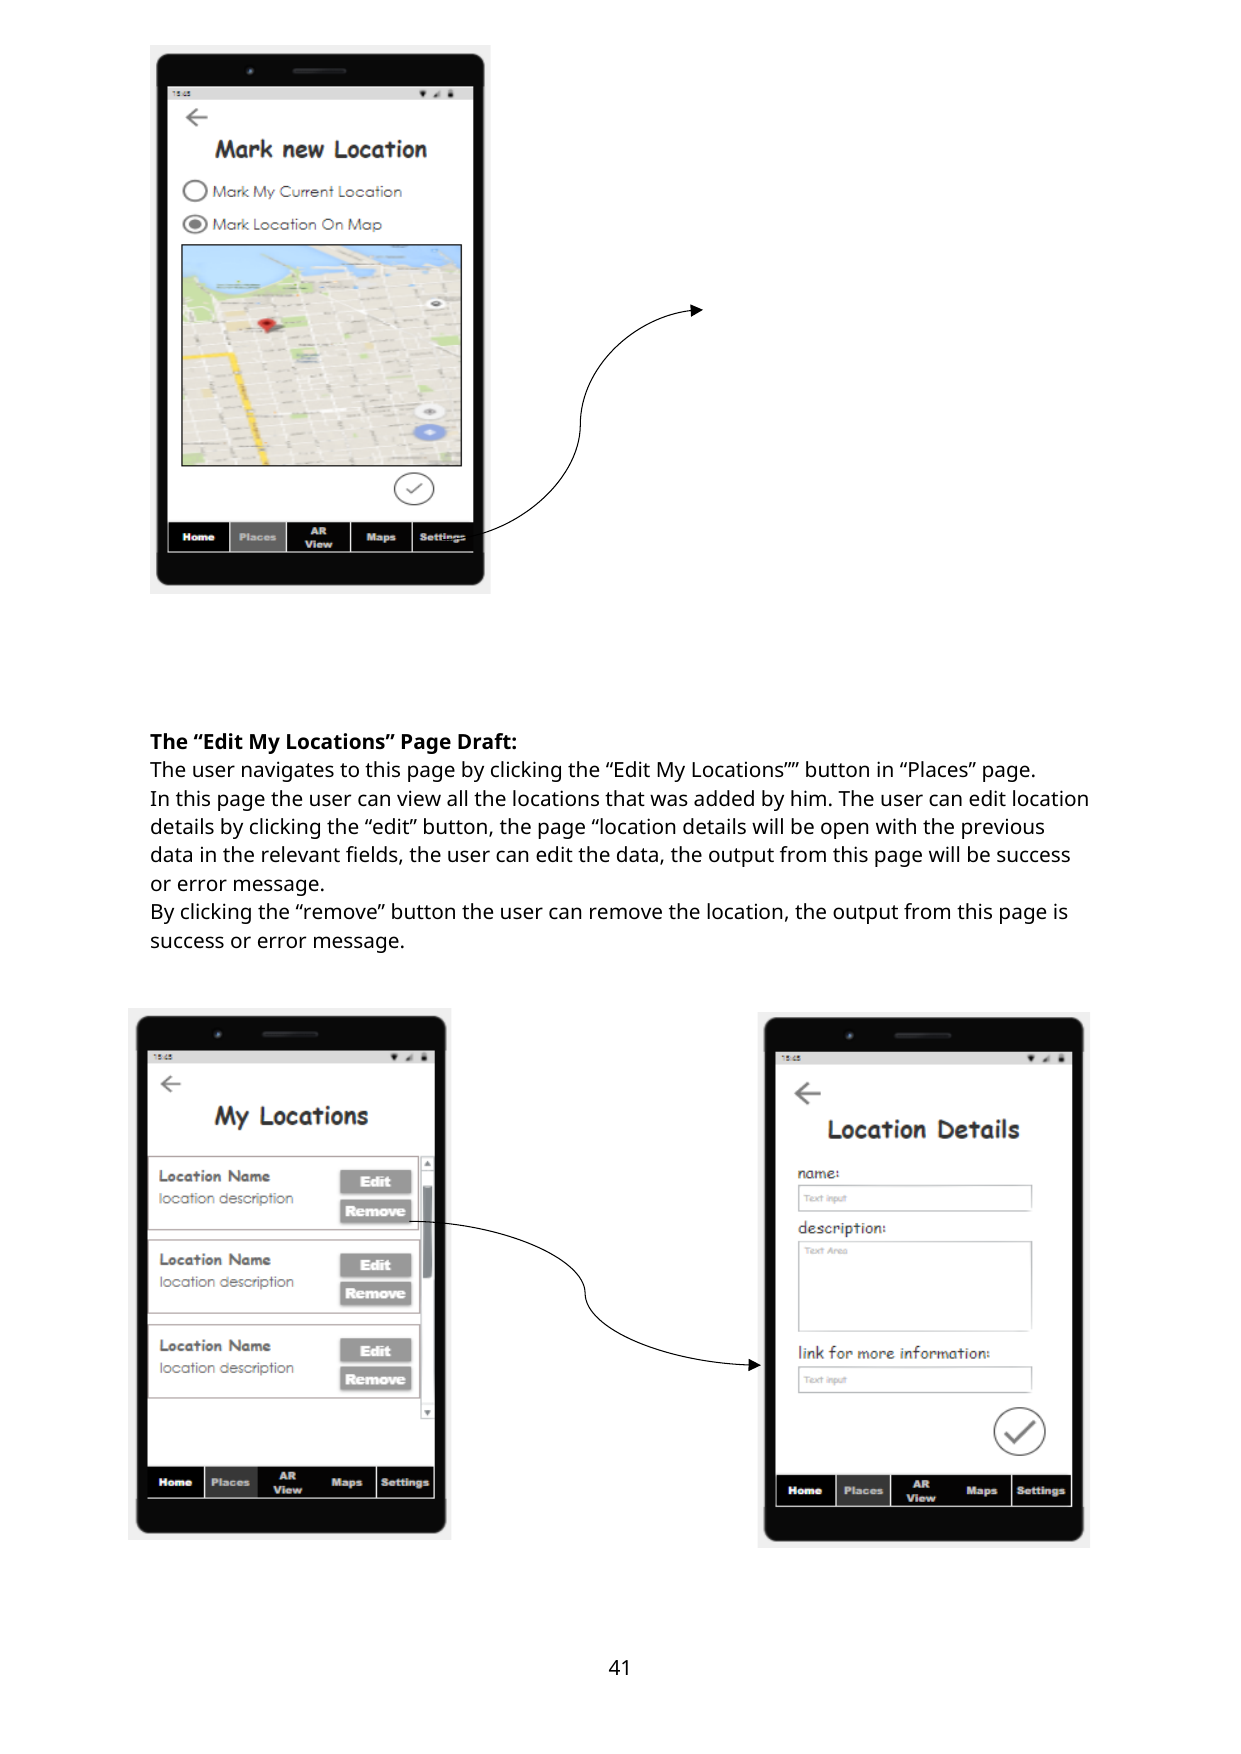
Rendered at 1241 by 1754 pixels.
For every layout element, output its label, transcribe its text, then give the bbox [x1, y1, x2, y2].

text In this page the user can view all the locations that was added by him. The user can edit location details by clicking the “edit” button, the page “location details will be open with the previous data in the relevant fields, the user can edit the data, the output from this page will be success or error message. [150, 784, 1090, 897]
picture [128, 1008, 452, 1540]
text By clicking the “remove” button the user can remove the location, the output from this page is success or error message. [150, 897, 1090, 954]
picture [150, 45, 491, 594]
text The “Edit My Locations” Page Draft: [150, 727, 1090, 755]
picture [757, 1012, 1091, 1548]
text The user navigates to this page by clicking the “Edit My Locations”” button in “Places” page. [150, 755, 1090, 784]
